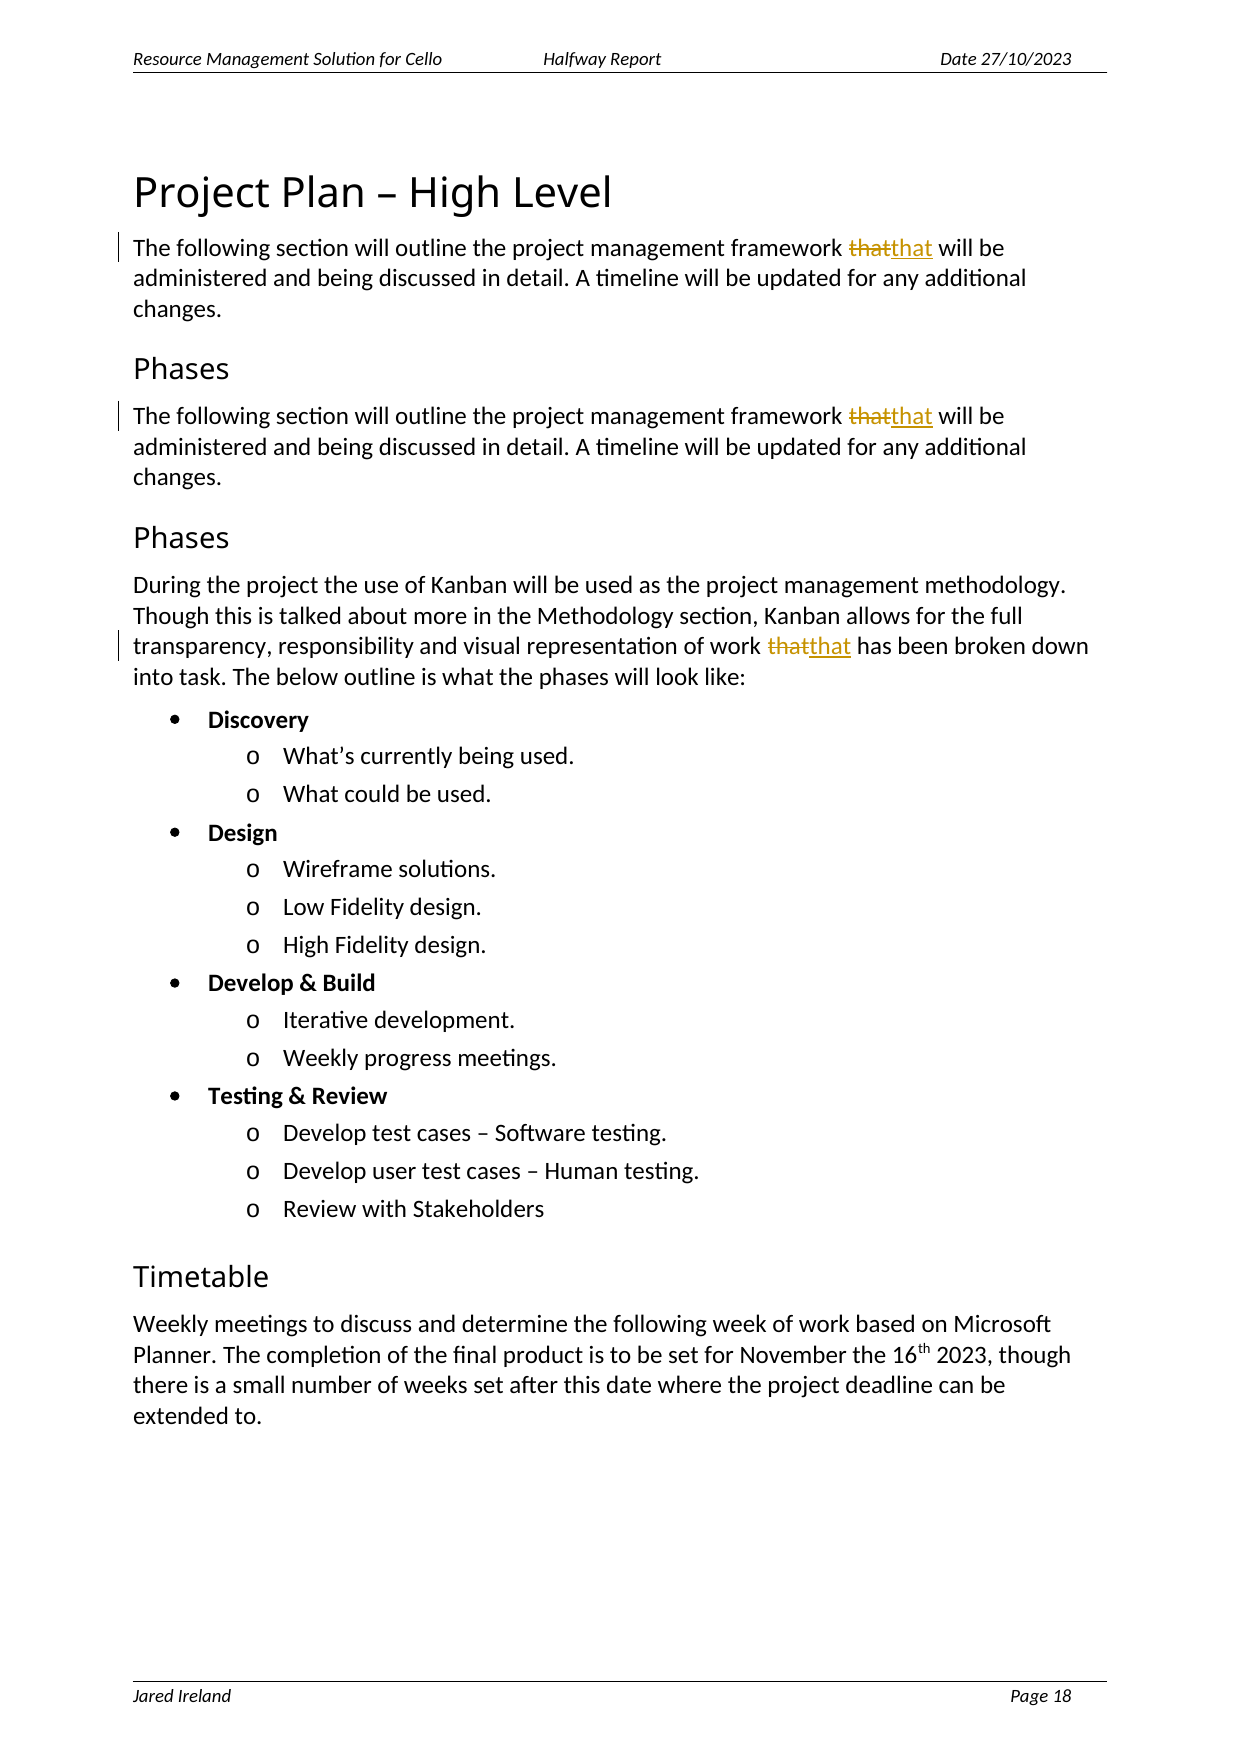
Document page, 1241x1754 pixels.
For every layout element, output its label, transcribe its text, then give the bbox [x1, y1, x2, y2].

list Develop user test cases – Human testing. [245, 1155, 1107, 1187]
subtitle Project Plan – High Level [133, 162, 1107, 219]
list What’s currently being used. [245, 740, 1107, 772]
subtitle Phases [133, 517, 1107, 557]
list Iterative development. [245, 1004, 1107, 1036]
list Review with Stakeholders [245, 1193, 1107, 1225]
list Design [170, 817, 1107, 847]
list Discovery [170, 704, 1107, 734]
list High Fidelity design. [245, 929, 1107, 961]
list Develop test cases – Software testing. [245, 1117, 1107, 1149]
text During the project the use of Kanban will be used as the project management methodology. Though this is talked about more in the Methodology section, Kanban allows for the full transparency, responsibility and visual representation of work has been broken down into task. The below outline is what the phases will look like: [133, 569, 1107, 691]
text The following section will outline the project management framework will be administered and being discussed in detail. A timeline will be updated for any additional changes. [133, 232, 1107, 323]
list Develop & Build [170, 968, 1107, 998]
list What could be used. [245, 778, 1107, 810]
list Testing & Review [170, 1080, 1107, 1111]
subtitle Phases [133, 348, 1107, 388]
list Wireframe solutions. [245, 853, 1107, 885]
list Low Fidelity design. [245, 891, 1107, 923]
text The following section will outline the project management framework will be administered and being discussed in detail. A timeline will be updated for any additional changes. [133, 401, 1107, 492]
text Weekly meetings to discuss and determine the following week of work based on Microsoft Planner. The completion of the final product is to be set for November the 16th 2023, though there is a small number of weeks set after this date where the project deadline can be extended to. [133, 1308, 1107, 1431]
list Weekly progress meetings. [245, 1042, 1107, 1074]
subtitle Timetable [133, 1256, 1107, 1296]
